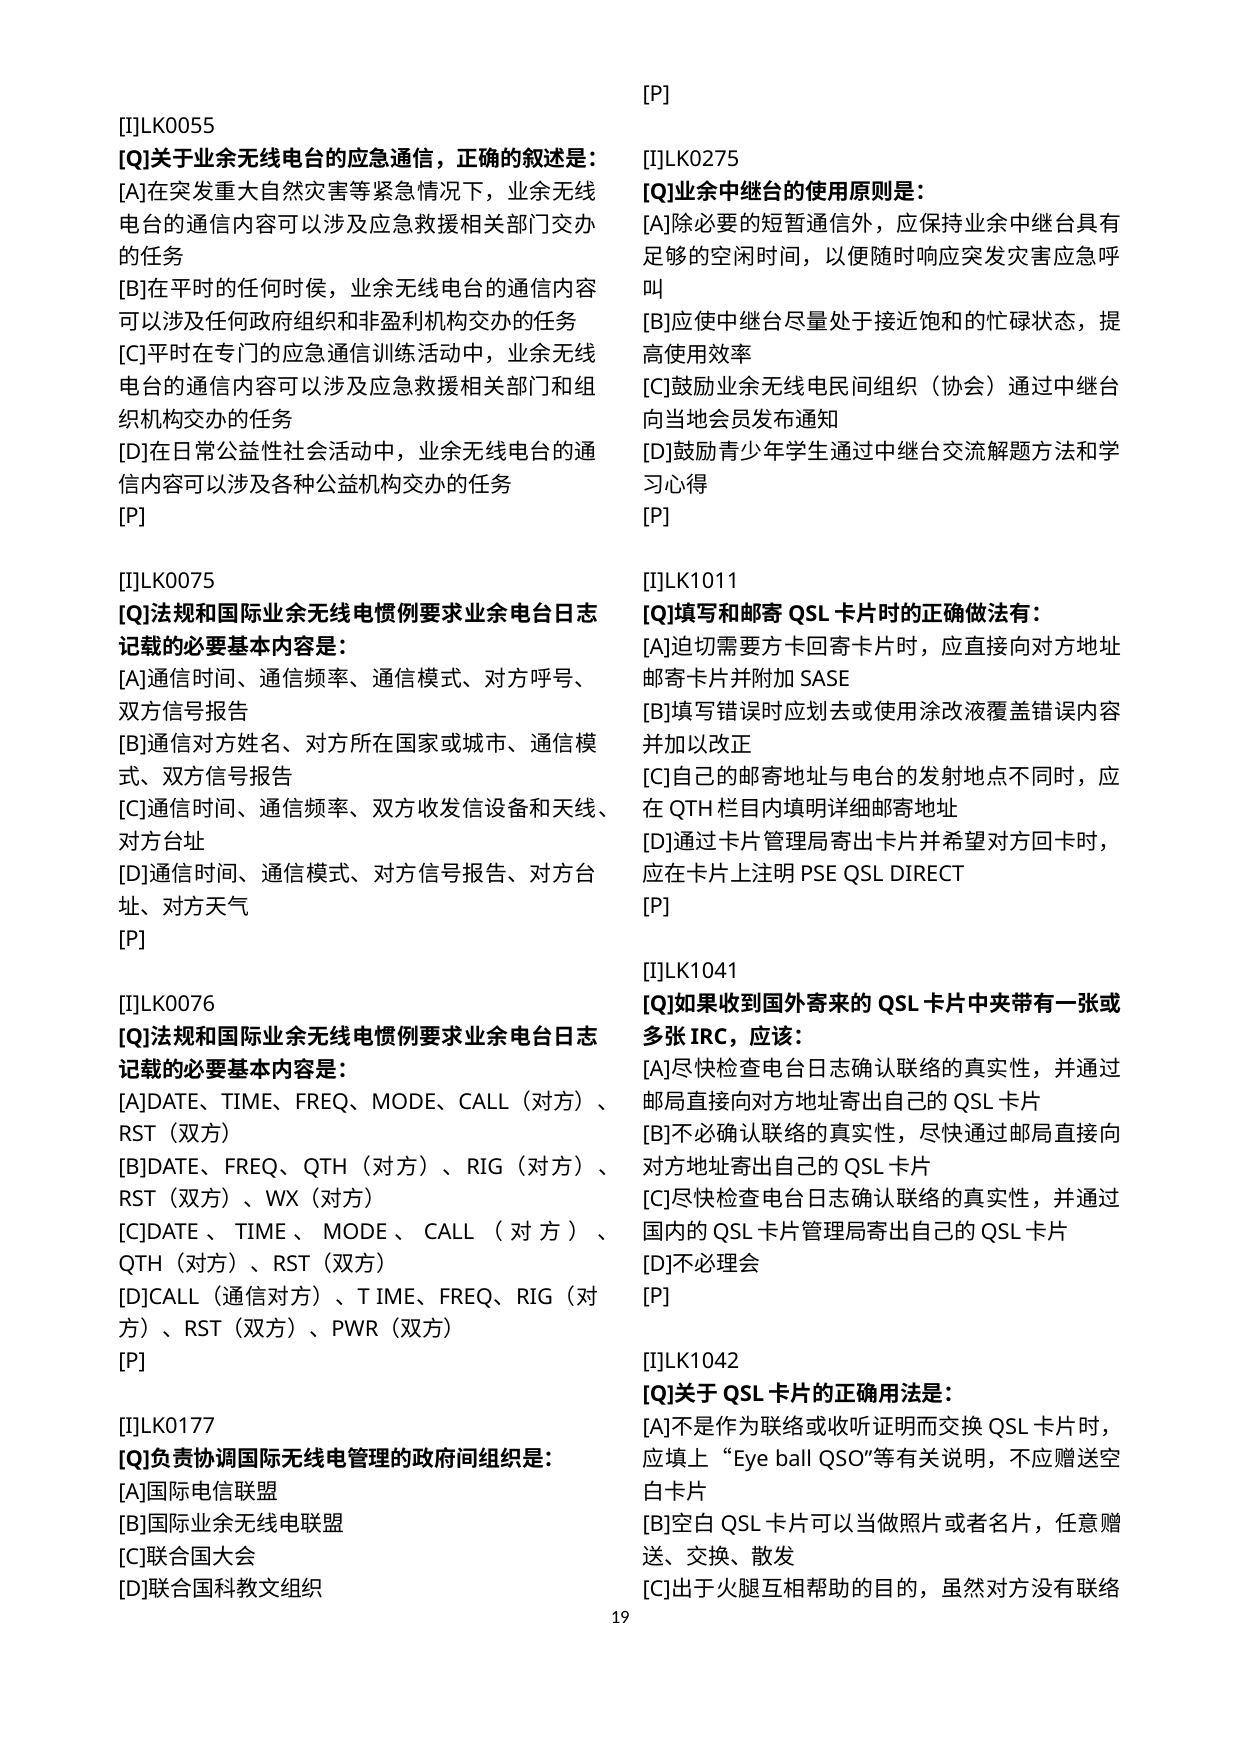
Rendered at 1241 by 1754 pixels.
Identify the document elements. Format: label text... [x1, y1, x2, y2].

text [D]通过卡片管理局寄出卡片并希望对方回卡时，应在卡片上注明PSE QSL DIRECT [642, 824, 1122, 889]
text [I]LK1041 [642, 954, 1122, 986]
text [B]通信对方姓名、对方所在国家或城市、通信模式、双方信号报告 [118, 726, 598, 791]
text [C]尽快检查电台日志确认联络的真实性，并通过国内的QSL卡片管理局寄出自己的QSL卡片 [642, 1181, 1122, 1246]
text [B]在平时的任何时侯，业余无线电台的通信内容可以涉及任何政府组织和非盈利机构交办的任务 [118, 271, 598, 336]
text [Q]业余中继台的使用原则是： [642, 174, 1122, 206]
text [P] [118, 1344, 598, 1376]
text [A]通信时间、通信频率、通信模式、对方呼号、双方信号报告 [118, 661, 598, 726]
text [Q]法规和国际业余无线电惯例要求业余电台日志记载的必要基本内容是： [118, 596, 598, 661]
text [B]不必确认联络的真实性，尽快通过邮局直接向对方地址寄出自己的QSL卡片 [642, 1116, 1122, 1181]
text [D]不必理会 [642, 1246, 1122, 1279]
text [A]不是作为联络或收听证明而交换QSL卡片时，应填上“Eye ball QSO”等有关说明，不应赠送空白卡片 [642, 1409, 1122, 1506]
text [I]LK0055 [118, 109, 598, 141]
text [B]DATE、FREQ、QTH（对方）、RIG（对方）、RST（双方）、WX（对方） [118, 1149, 598, 1214]
text [Q]负责协调国际无线电管理的政府间组织是： [118, 1441, 598, 1474]
text [P] [642, 76, 1122, 109]
text [A]DATE、TIME、FREQ、MODE、CALL（对方）、RST（双方） [118, 1084, 598, 1149]
text [D]联合国科教文组织 [118, 1571, 598, 1604]
text [A]尽快检查电台日志确认联络的真实性，并通过邮局直接向对方地址寄出自己的QSL卡片 [642, 1051, 1122, 1116]
text [A]除必要的短暂通信外，应保持业余中继台具有足够的空闲时间，以便随时响应突发灾害应急呼叫 [642, 206, 1122, 304]
text [B]应使中继台尽量处于接近饱和的忙碌状态，提高使用效率 [642, 304, 1122, 369]
text [A]迫切需要方卡回寄卡片时，应直接向对方地址邮寄卡片并附加SASE [642, 629, 1122, 694]
text [D]通信时间、通信模式、对方信号报告、对方台址、对方天气 [118, 856, 598, 921]
text [C]联合国大会 [118, 1539, 598, 1571]
text [Q]如果收到国外寄来的QSL卡片中夹带有一张或多张IRC，应该： [642, 986, 1122, 1051]
text [P] [118, 499, 598, 531]
text [B]国际业余无线电联盟 [118, 1506, 598, 1539]
text [I]LK0177 [118, 1409, 598, 1441]
text [C]自己的邮寄地址与电台的发射地点不同时，应在QTH栏目内填明详细邮寄地址 [642, 759, 1122, 824]
text [I]LK1011 [642, 564, 1122, 596]
text [P] [642, 1279, 1122, 1311]
text [A]在突发重大自然灾害等紧急情况下，业余无线电台的通信内容可以涉及应急救援相关部门交办的任务 [118, 174, 598, 271]
text [Q]关于QSL卡片的正确用法是： [642, 1376, 1122, 1409]
text [D]CALL（通信对方）、T IME、FREQ、RIG（对方）、RST（双方）、PWR（双方） [118, 1279, 598, 1344]
text [P] [118, 921, 598, 954]
text [P] [642, 889, 1122, 921]
text [D]鼓励青少年学生通过中继台交流解题方法和学习心得 [642, 434, 1122, 499]
text [D]在日常公益性社会活动中，业余无线电台的通信内容可以涉及各种公益机构交办的任务 [118, 434, 598, 499]
text [P] [642, 499, 1122, 531]
text [I]LK1042 [642, 1344, 1122, 1376]
text [C]平时在专门的应急通信训练活动中，业余无线电台的通信内容可以涉及应急救援相关部门和组织机构交办的任务 [118, 336, 598, 434]
text [B]空白QSL卡片可以当做照片或者名片，任意赠送、交换、散发 [642, 1506, 1122, 1571]
text [Q]填写和邮寄QSL卡片时的正确做法有： [642, 596, 1122, 629]
text [C]鼓励业余无线电民间组织（协会）通过中继台向当地会员发布通知 [642, 369, 1122, 434]
text [I]LK0275 [642, 141, 1122, 174]
text [C]DATE、TIME、MODE、CALL（对方）、QTH（对方）、RST（双方） [118, 1214, 598, 1279]
text [C]通信时间、通信频率、双方收发信设备和天线、对方台址 [118, 791, 598, 856]
text [Q]法规和国际业余无线电惯例要求业余电台日志记载的必要基本内容是： [118, 1019, 598, 1084]
text [B]填写错误时应划去或使用涂改液覆盖错误内容并加以改正 [642, 694, 1122, 759]
text [A]国际电信联盟 [118, 1474, 598, 1506]
text [I]LK0075 [118, 564, 598, 596]
text [I]LK0076 [118, 986, 598, 1019]
text [Q]关于业余无线电台的应急通信，正确的叙述是： [118, 141, 598, 174]
text [C]出于火腿互相帮助的目的，虽然对方没有联络到自己，也可以发去确认联络的QSL卡片 [642, 1571, 1122, 1604]
